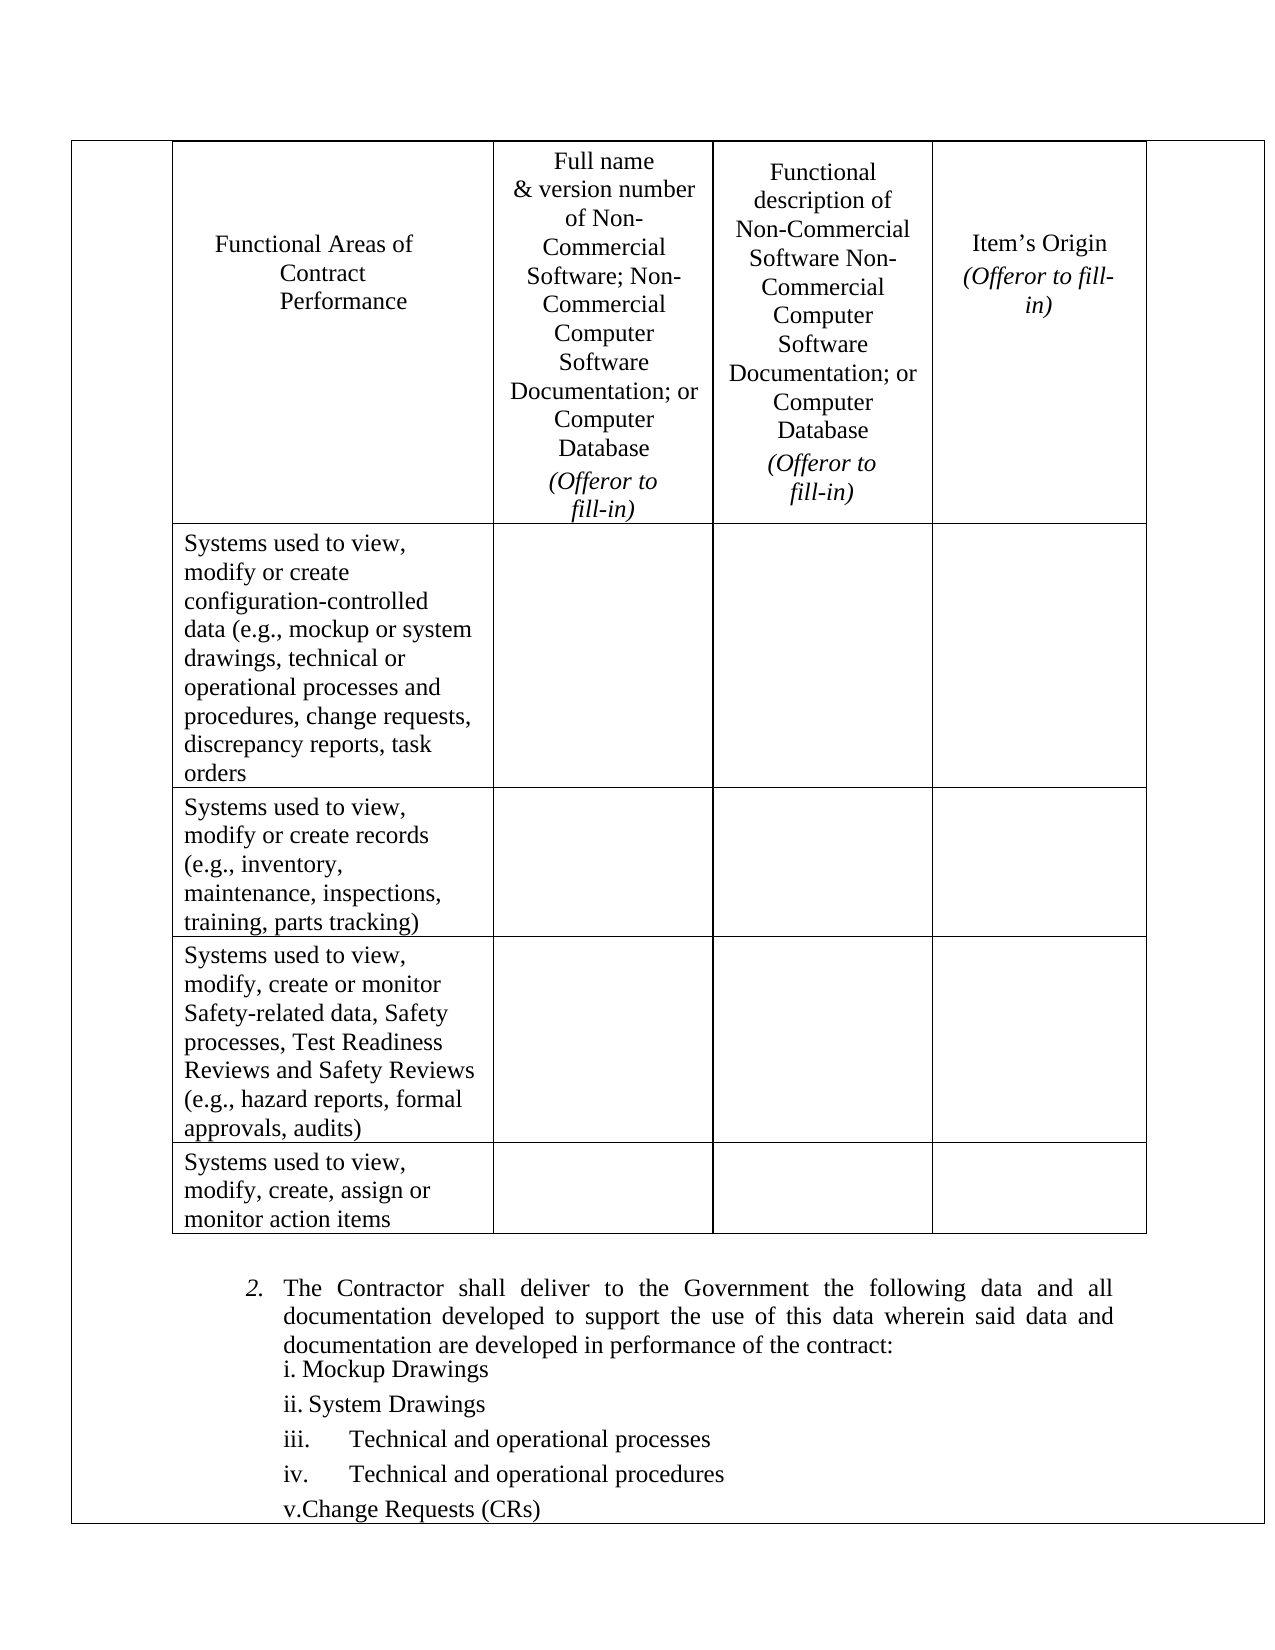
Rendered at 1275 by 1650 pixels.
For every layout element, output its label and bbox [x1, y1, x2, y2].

table_cell [72, 141, 1264, 1523]
